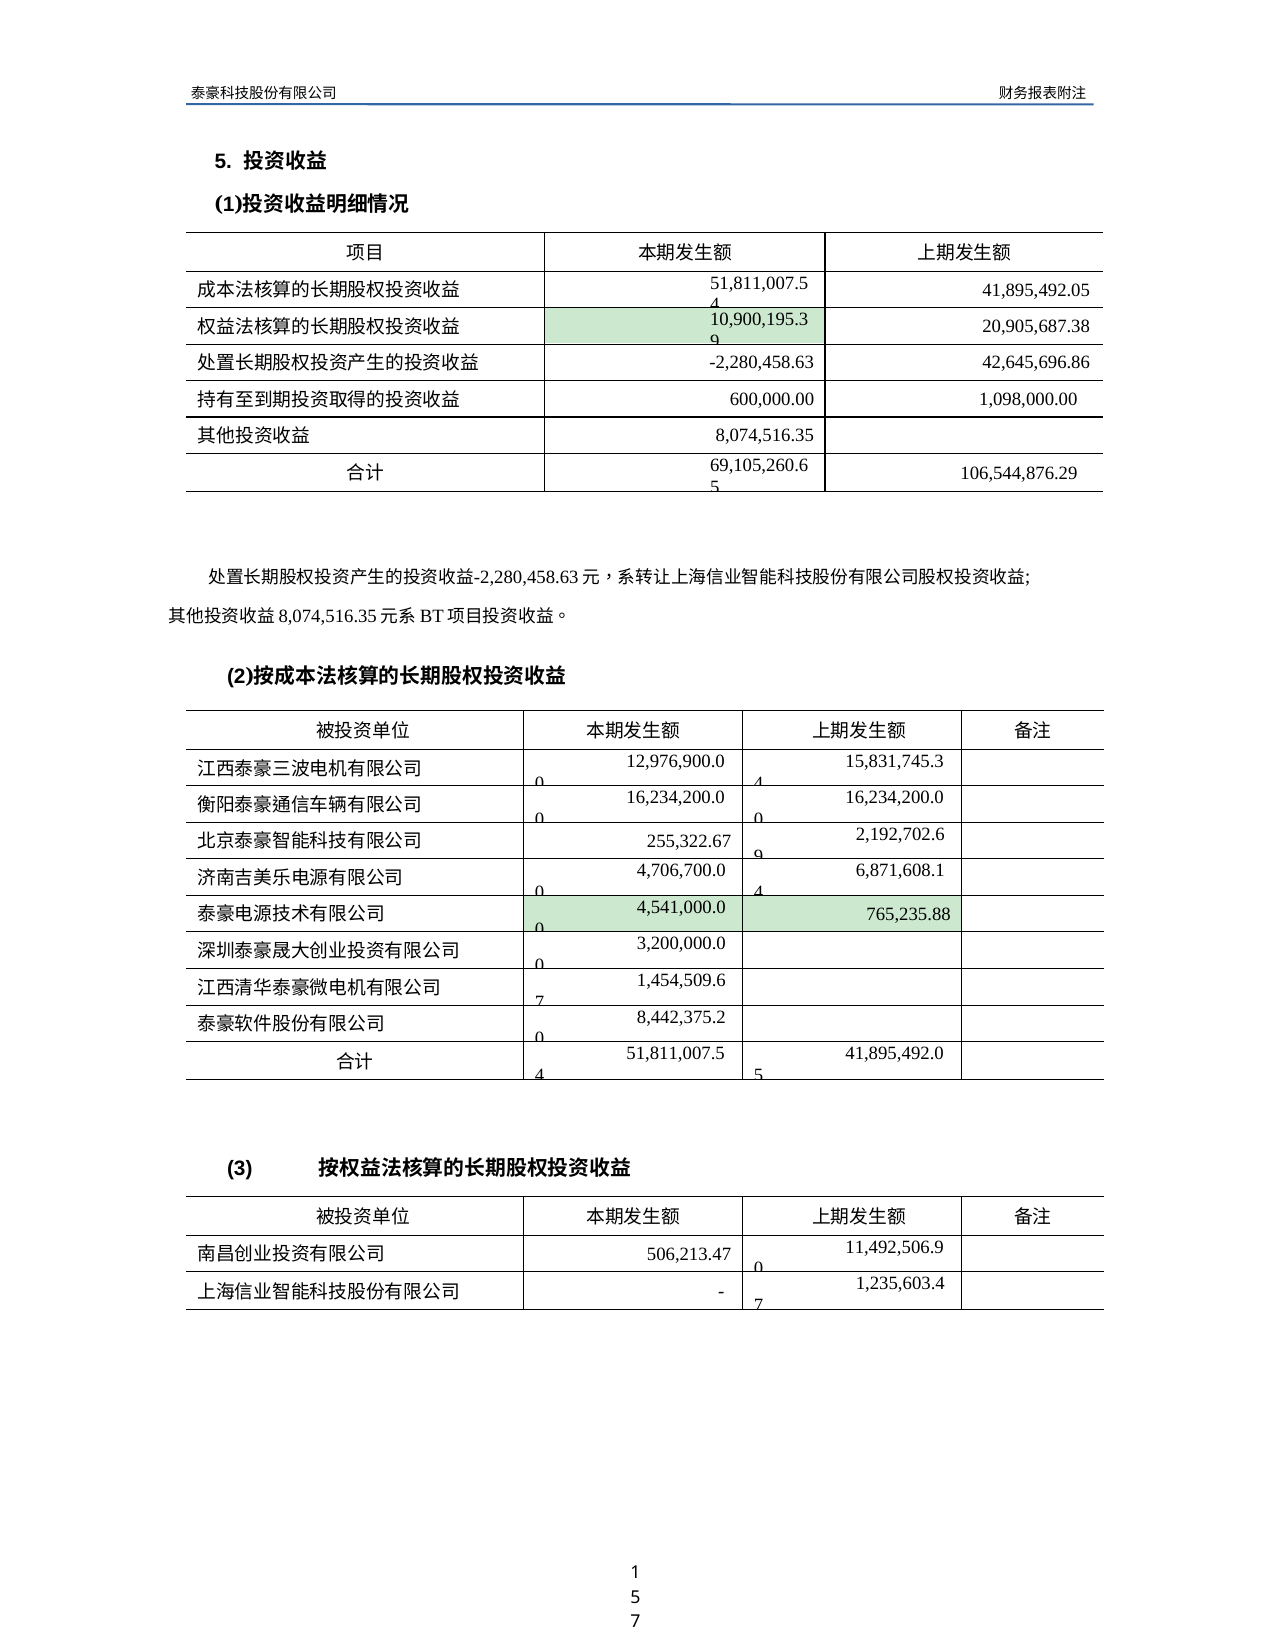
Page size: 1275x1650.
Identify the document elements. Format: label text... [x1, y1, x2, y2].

text (2)按成本法核算的长期股权投资收益 [168, 661, 1121, 689]
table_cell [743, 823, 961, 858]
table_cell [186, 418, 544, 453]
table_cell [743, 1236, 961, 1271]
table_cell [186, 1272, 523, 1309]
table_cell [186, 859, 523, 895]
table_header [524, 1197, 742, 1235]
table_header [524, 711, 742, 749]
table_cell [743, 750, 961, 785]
text 处置长期股权投资产生的投资收益-2,280,458.63元，系转让上海信业智能科技股份有限公司股权投资收益; [168, 565, 1121, 589]
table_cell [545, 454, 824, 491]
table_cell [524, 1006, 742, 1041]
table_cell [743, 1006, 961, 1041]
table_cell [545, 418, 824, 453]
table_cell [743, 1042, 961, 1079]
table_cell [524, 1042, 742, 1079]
list 投资收益 [168, 146, 1121, 174]
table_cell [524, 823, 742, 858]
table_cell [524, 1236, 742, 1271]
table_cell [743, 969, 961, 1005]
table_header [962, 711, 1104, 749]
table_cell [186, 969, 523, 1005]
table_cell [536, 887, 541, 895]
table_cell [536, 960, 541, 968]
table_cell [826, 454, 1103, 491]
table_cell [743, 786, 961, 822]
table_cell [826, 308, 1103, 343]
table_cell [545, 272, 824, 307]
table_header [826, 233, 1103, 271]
text 其他投资收益8,074,516.35元系BT项目投资收益。 [168, 604, 1121, 628]
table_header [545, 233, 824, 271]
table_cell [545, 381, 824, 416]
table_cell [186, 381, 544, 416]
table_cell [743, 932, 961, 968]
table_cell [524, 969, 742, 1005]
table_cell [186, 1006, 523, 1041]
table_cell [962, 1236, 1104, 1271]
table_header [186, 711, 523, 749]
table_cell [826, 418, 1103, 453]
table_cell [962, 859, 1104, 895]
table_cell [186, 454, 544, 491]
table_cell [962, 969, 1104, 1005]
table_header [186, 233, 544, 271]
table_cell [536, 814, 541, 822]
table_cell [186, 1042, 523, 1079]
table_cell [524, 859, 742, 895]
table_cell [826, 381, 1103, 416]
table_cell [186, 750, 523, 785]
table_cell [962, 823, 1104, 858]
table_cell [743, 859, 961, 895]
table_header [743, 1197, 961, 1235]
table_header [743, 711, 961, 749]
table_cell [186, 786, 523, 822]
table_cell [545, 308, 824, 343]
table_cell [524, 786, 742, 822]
text (1)投资收益明细情况 [168, 189, 1121, 217]
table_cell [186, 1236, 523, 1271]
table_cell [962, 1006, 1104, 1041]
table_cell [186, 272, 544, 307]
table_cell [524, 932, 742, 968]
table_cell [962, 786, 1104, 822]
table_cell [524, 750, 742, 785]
list 按权益法核算的长期股权投资收益 [168, 1153, 1121, 1182]
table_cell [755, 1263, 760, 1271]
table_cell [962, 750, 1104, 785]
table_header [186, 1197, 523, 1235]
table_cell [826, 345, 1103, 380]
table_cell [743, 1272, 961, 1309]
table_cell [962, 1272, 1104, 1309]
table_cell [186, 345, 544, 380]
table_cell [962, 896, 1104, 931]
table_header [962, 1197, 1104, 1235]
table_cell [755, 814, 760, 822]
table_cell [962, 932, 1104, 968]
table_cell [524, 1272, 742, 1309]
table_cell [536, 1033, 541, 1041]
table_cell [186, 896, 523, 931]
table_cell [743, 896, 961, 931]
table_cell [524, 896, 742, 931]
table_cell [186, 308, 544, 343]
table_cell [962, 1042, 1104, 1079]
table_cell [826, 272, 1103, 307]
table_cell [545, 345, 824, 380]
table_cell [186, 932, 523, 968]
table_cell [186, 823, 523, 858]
